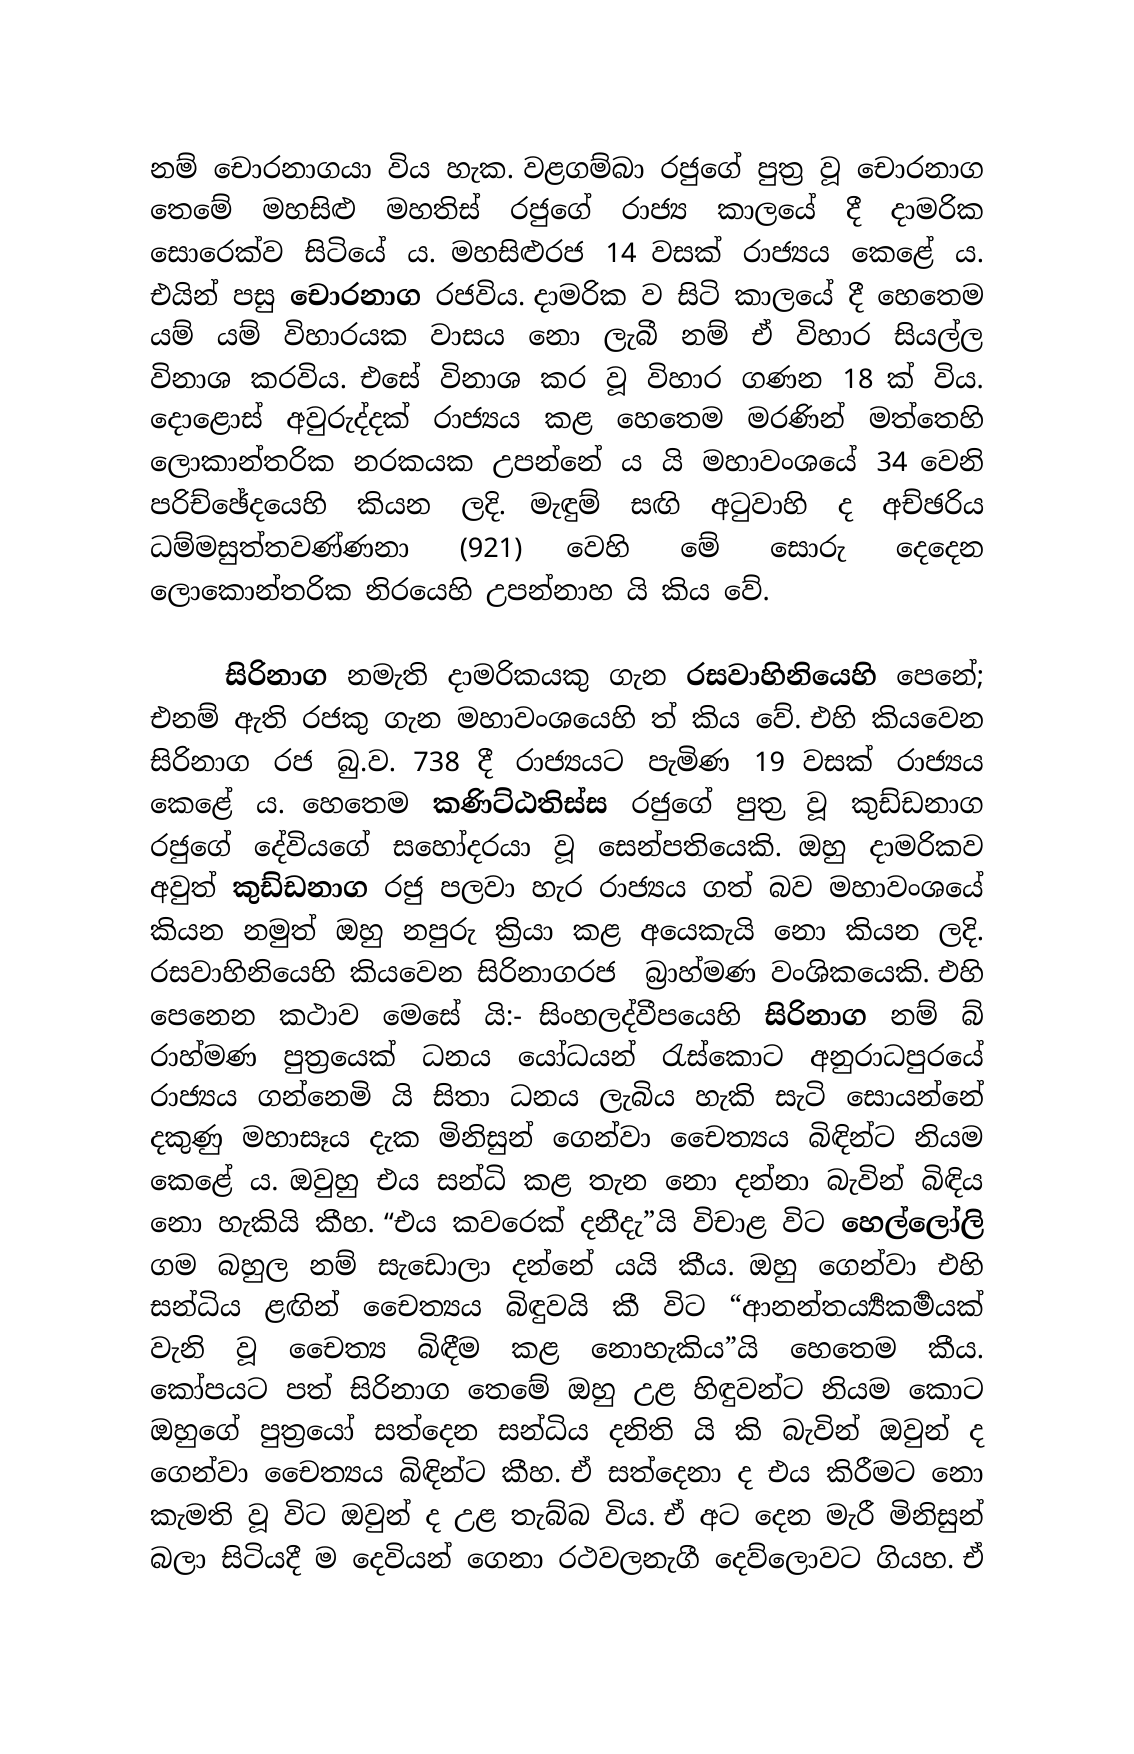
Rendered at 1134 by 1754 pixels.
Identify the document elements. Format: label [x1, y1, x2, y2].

text [150, 656, 984, 1577]
text [150, 150, 984, 608]
